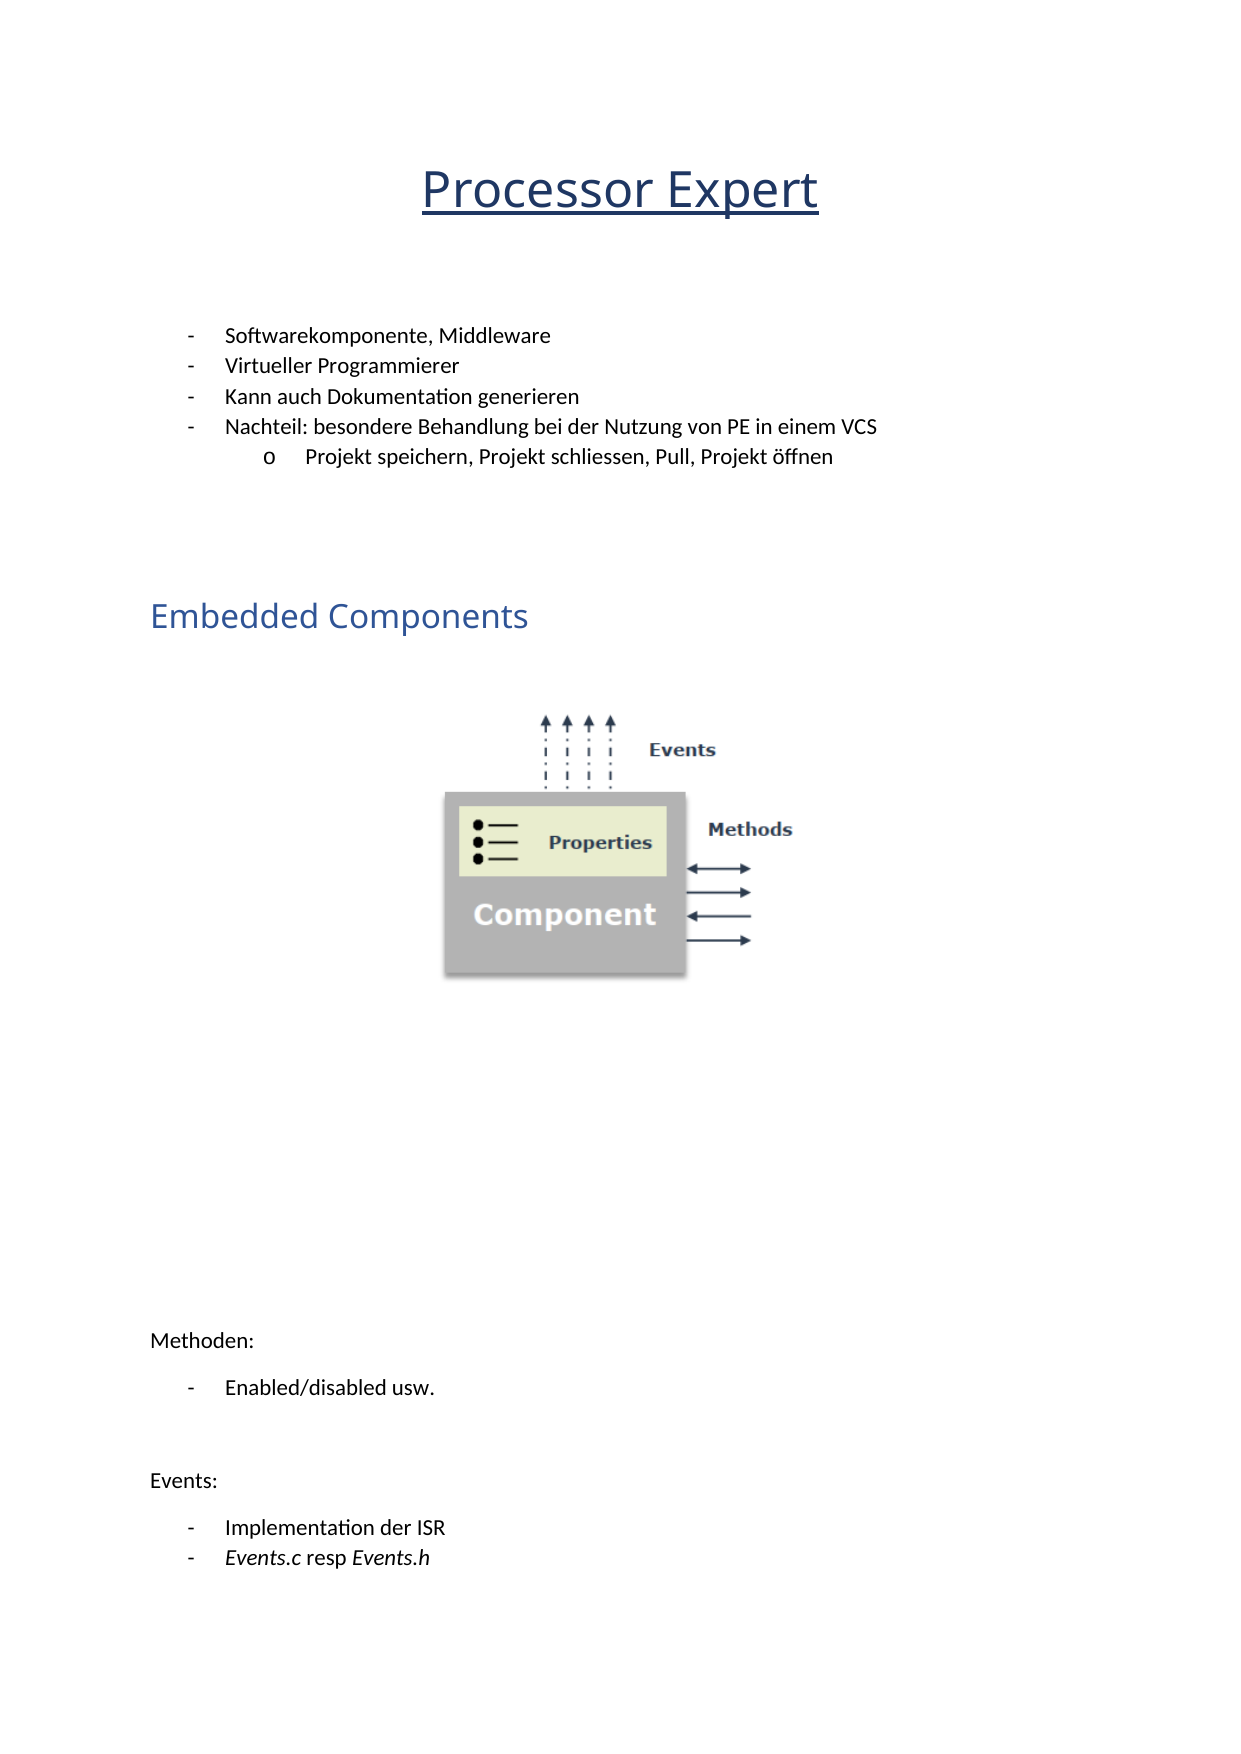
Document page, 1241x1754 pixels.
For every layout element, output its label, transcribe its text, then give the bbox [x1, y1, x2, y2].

subtitle Embedded Components [150, 592, 1090, 638]
list Virtueller Programmierer [187, 352, 1090, 380]
list Projekt speichern, Projekt schliessen, Pull, Projekt öffnen [262, 442, 1090, 471]
picture [432, 698, 804, 989]
list Implementation der ISR [187, 1513, 1090, 1541]
list Kann auch Dokumentation generieren [187, 382, 1090, 410]
text Events: [150, 1466, 1090, 1494]
list Enabled/disabled usw. [187, 1373, 1090, 1401]
list Softwarekomponente, Middleware [187, 321, 1090, 349]
subtitle Processor Expert [150, 154, 1090, 222]
list Events.c resp Events.h [187, 1543, 1090, 1572]
text Methoden: [150, 1326, 1090, 1354]
list Nachteil: besondere Behandlung bei der Nutzung von PE in einem VCS [187, 412, 1090, 440]
